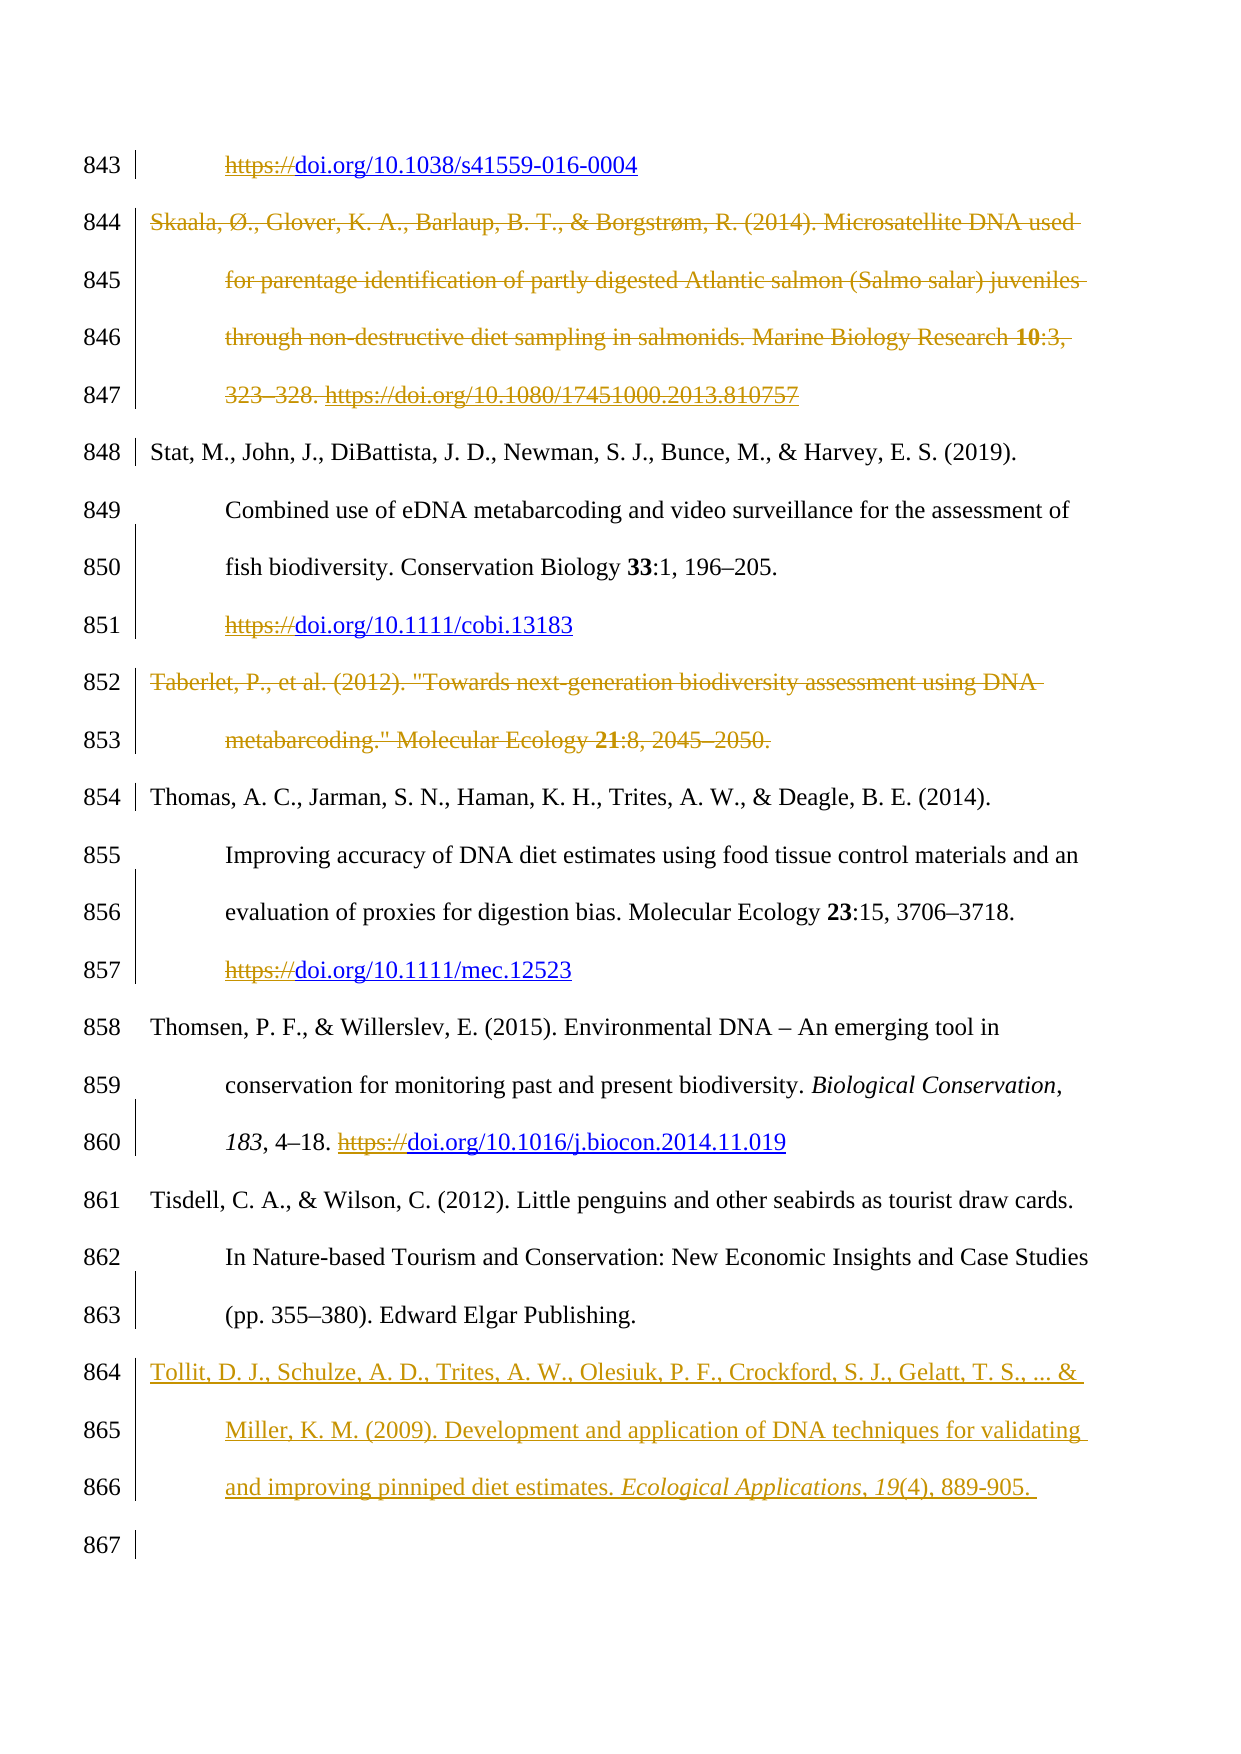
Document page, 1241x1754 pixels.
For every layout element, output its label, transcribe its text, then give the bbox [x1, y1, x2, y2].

text Tisdell, C. A., & Wilson, C. (2012). Little penguins and other seabirds as tourist draw cards. In Nature-based Tourism and Conservation: New Economic Insights and Case Studies (pp. 355–380). Edward Elgar Publishing. [150, 1185, 1090, 1329]
text Stat, M., John, J., DiBattista, J. D., Newman, S. J., Bunce, M., & Harvey, E. S. (2019). Combined use of eDNA metabarcoding and video surveillance for the assessment of fish biodiversity. Conservation Biology 33:1, 196–205. doi.org/10.1111/cobi.13183 [150, 437, 1090, 639]
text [150, 150, 1090, 179]
text Thomsen, P. F., & Willerslev, E. (2015). Environmental DNA – An emerging tool in conservation for monitoring past and present biodiversity. Biological Conservation, 183, 4–18. doi.org/10.1016/j.biocon.2014.11.019 [150, 1012, 1090, 1156]
text Thomas, A. C., Jarman, S. N., Haman, K. H., Trites, A. W., & Deagle, B. E. (2014). Improving accuracy of DNA diet estimates using food tissue control materials and an evaluation of proxies for digestion bias. Molecular Ecology 23:15, 3706–3718. doi.org/10.1111/mec.12523 [150, 782, 1090, 984]
